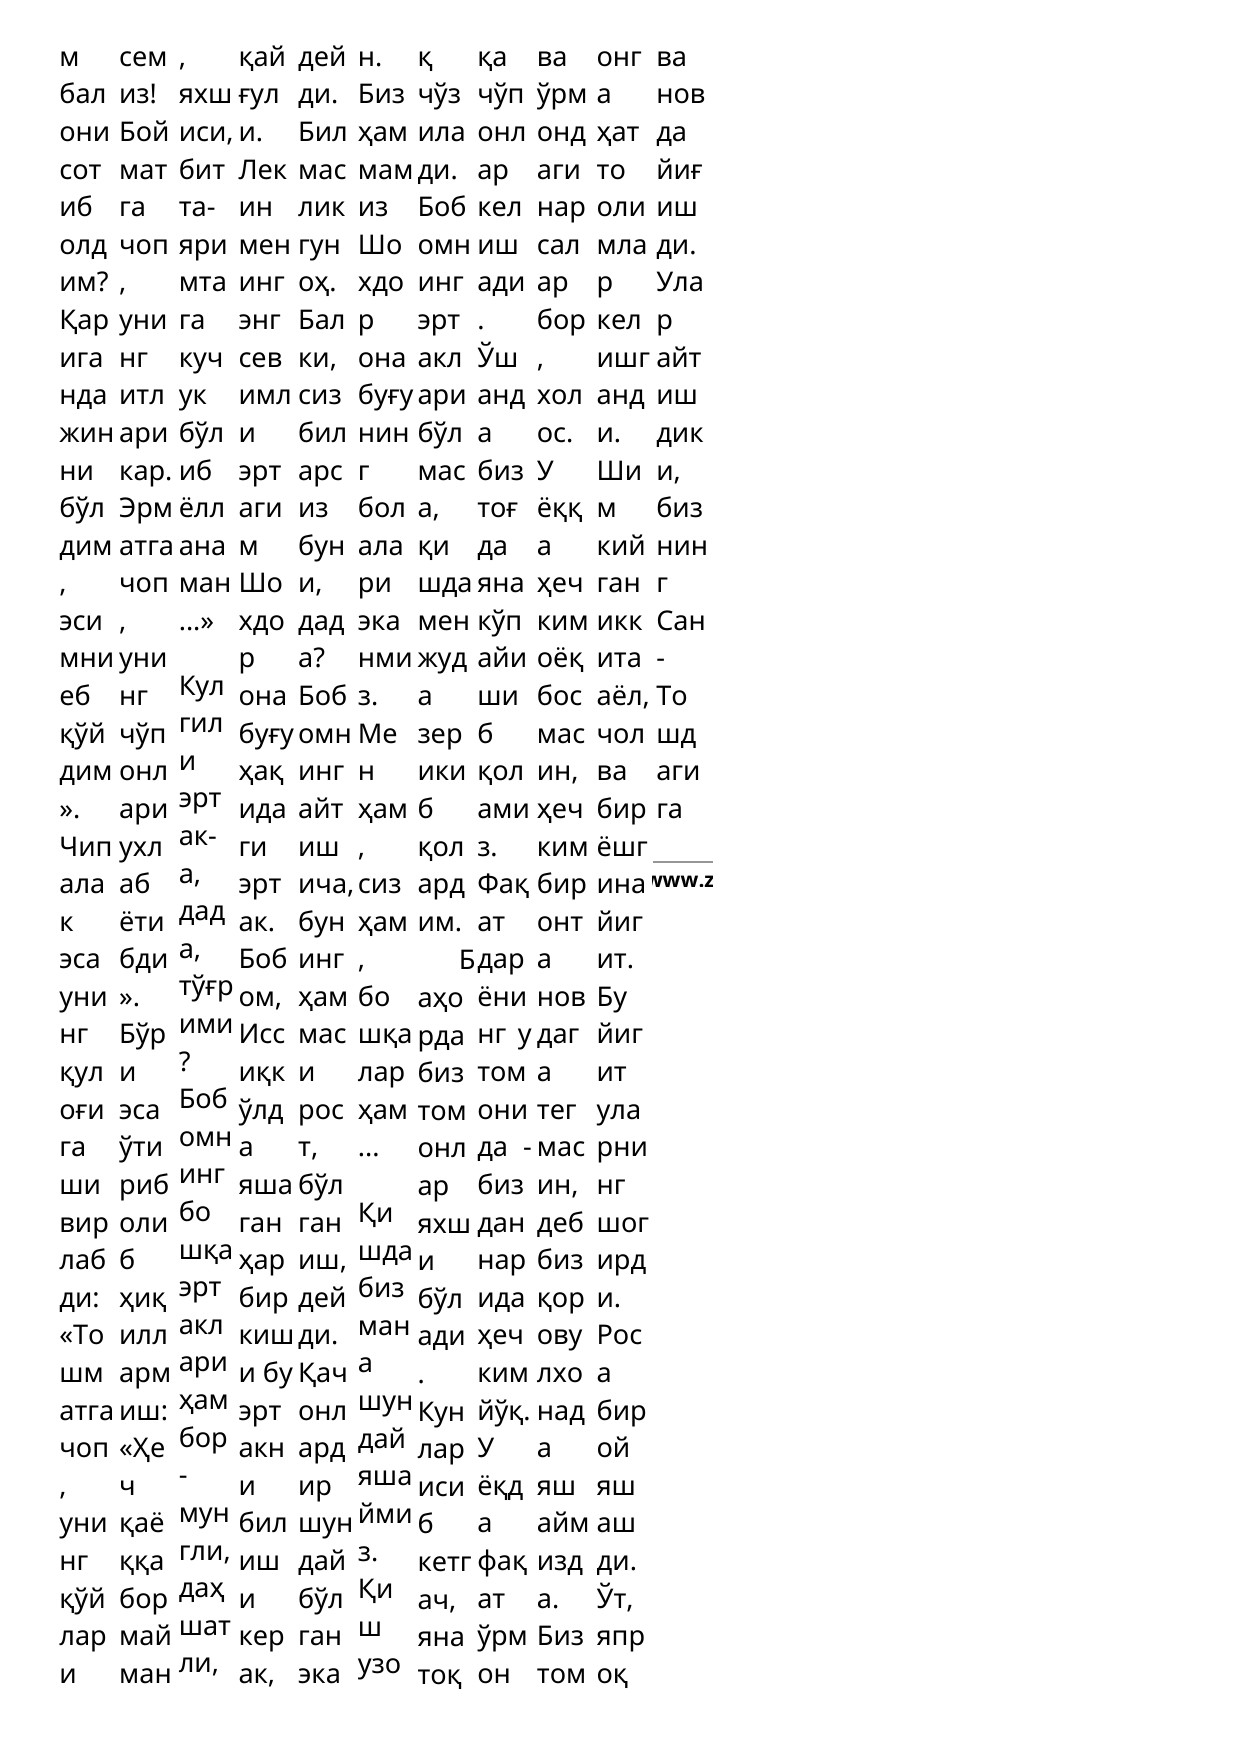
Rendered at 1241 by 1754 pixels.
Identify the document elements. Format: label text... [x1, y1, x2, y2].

text Баҳорда биз томонлар яхши бўлади. Кунлар исиб кетгач, яна тоққа чўпонлар келишади. Ўшанда биз тоғда яна кўпайишиб қоламиз. Фақат дарёнинг у томонида - биздан нарида ҳеч ким йўқ. У ёқда фақат ўрмон ва ўрмондаги нарсалар бор, холос. У ёққа ҳеч ким оёқ босмасин, ҳеч ким биронта новдага тегмасин, деб биз қоровулхонада яшаймизда. Биз томонга ҳатто олимлар келишганди. Шим кийган иккита аёл, чол ва бир ёшгина йигит. Бу йигит уларнинг шогирди. Роса бир ой яшашди. Ўт, япроқ ва новда йиғишди. Улар айтишдики, бизнинг Сан-Тошдагига [596, 37, 651, 1691]
text Қишда биз мана шундай яшаймиз. Қиш узоқ чўзилади. Бобомнинг эртаклари бўлмаса, қишда мен жуда зерикиб қолардим. [417, 37, 474, 939]
text Баҳорда биз томонлар яхши бўлади. Кунлар исиб кетгач, яна тоққа чўпонлар келишади. Ўшанда биз тоғда яна кўпайишиб қоламиз. Фақат дарёнинг у томонида - биздан нарида ҳеч ким йўқ. У ёқда фақат ўрмон ва ўрмондаги нарсалар бор, холос. У ёққа ҳеч ким оёқ босмасин, ҳеч ким биронта новдага тегмасин, деб биз қоровулхонада яшаймизда. Биз томонга ҳатто олимлар келишганди. Шим кийган иккита аёл, чол ва бир ёшгина йигит. Бу йигит уларнинг шогирди. Роса бир ой яшашди. Ўт, япроқ ва новда йиғишди. Улар айтишдики, бизнинг Сан-Тошдагига [417, 941, 472, 1692]
text Баҳорда биз томонлар яхши бўлади. Кунлар исиб кетгач, яна тоққа чўпонлар келишади. Ўшанда биз тоғда яна кўпайишиб қоламиз. Фақат дарёнинг у томонида - биздан нарида ҳеч ким йўқ. У ёқда фақат ўрмон ва ўрмондаги нарсалар бор, холос. У ёққа ҳеч ким оёқ босмасин, ҳеч ким биронта новдага тегмасин, деб биз қоровулхонада яшаймизда. Биз томонга ҳатто олимлар келишганди. Шим кийган иккита аёл, чол ва бир ёшгина йигит. Бу йигит уларнинг шогирди. Роса бир ой яшашди. Ўт, япроқ ва новда йиғишди. Улар айтишдики, бизнинг Сан-Тошдагига [477, 37, 531, 1691]
text Қишда биз мана шундай яшаймиз. Қиш узоқ чўзилади. Бобомнинг эртаклари бўлмаса, қишда мен жуда зерикиб қолардим. [358, 1166, 414, 1682]
text Баҳорда биз томонлар яхши бўлади. Кунлар исиб кетгач, яна тоққа чўпонлар келишади. Ўшанда биз тоғда яна кўпайишиб қоламиз. Фақат дарёнинг у томонида - биздан нарида ҳеч ким йўқ. У ёқда фақат ўрмон ва ўрмондаги нарсалар бор, холос. У ёққа ҳеч ким оёқ босмасин, ҳеч ким биронта новдага тегмасин, деб биз қоровулхонада яшаймизда. Биз томонга ҳатто олимлар келишганди. Шим кийган иккита аёл, чол ва бир ёшгина йигит. Бу йигит уларнинг шогирди. Роса бир ой яшашди. Ўт, япроқ ва новда йиғишди. Улар айтишдики, бизнинг Сан-Тошдагига [656, 37, 711, 826]
text Баҳорда биз томонлар яхши бўлади. Кунлар исиб кетгач, яна тоққа чўпонлар келишади. Ўшанда биз тоғда яна кўпайишиб қоламиз. Фақат дарёнинг у томонида - биздан нарида ҳеч ким йўқ. У ёқда фақат ўрмон ва ўрмондаги нарсалар бор, холос. У ёққа ҳеч ким оёқ босмасин, ҳеч ким биронта новдага тегмасин, деб биз қоровулхонада яшаймизда. Биз томонга ҳатто олимлар келишганди. Шим кийган иккита аёл, чол ва бир ёшгина йигит. Бу йигит уларнинг шогирди. Роса бир ой яшашди. Ўт, япроқ ва новда йиғишди. Улар айтишдики, бизнинг Сан-Тошдагига [537, 37, 591, 1691]
